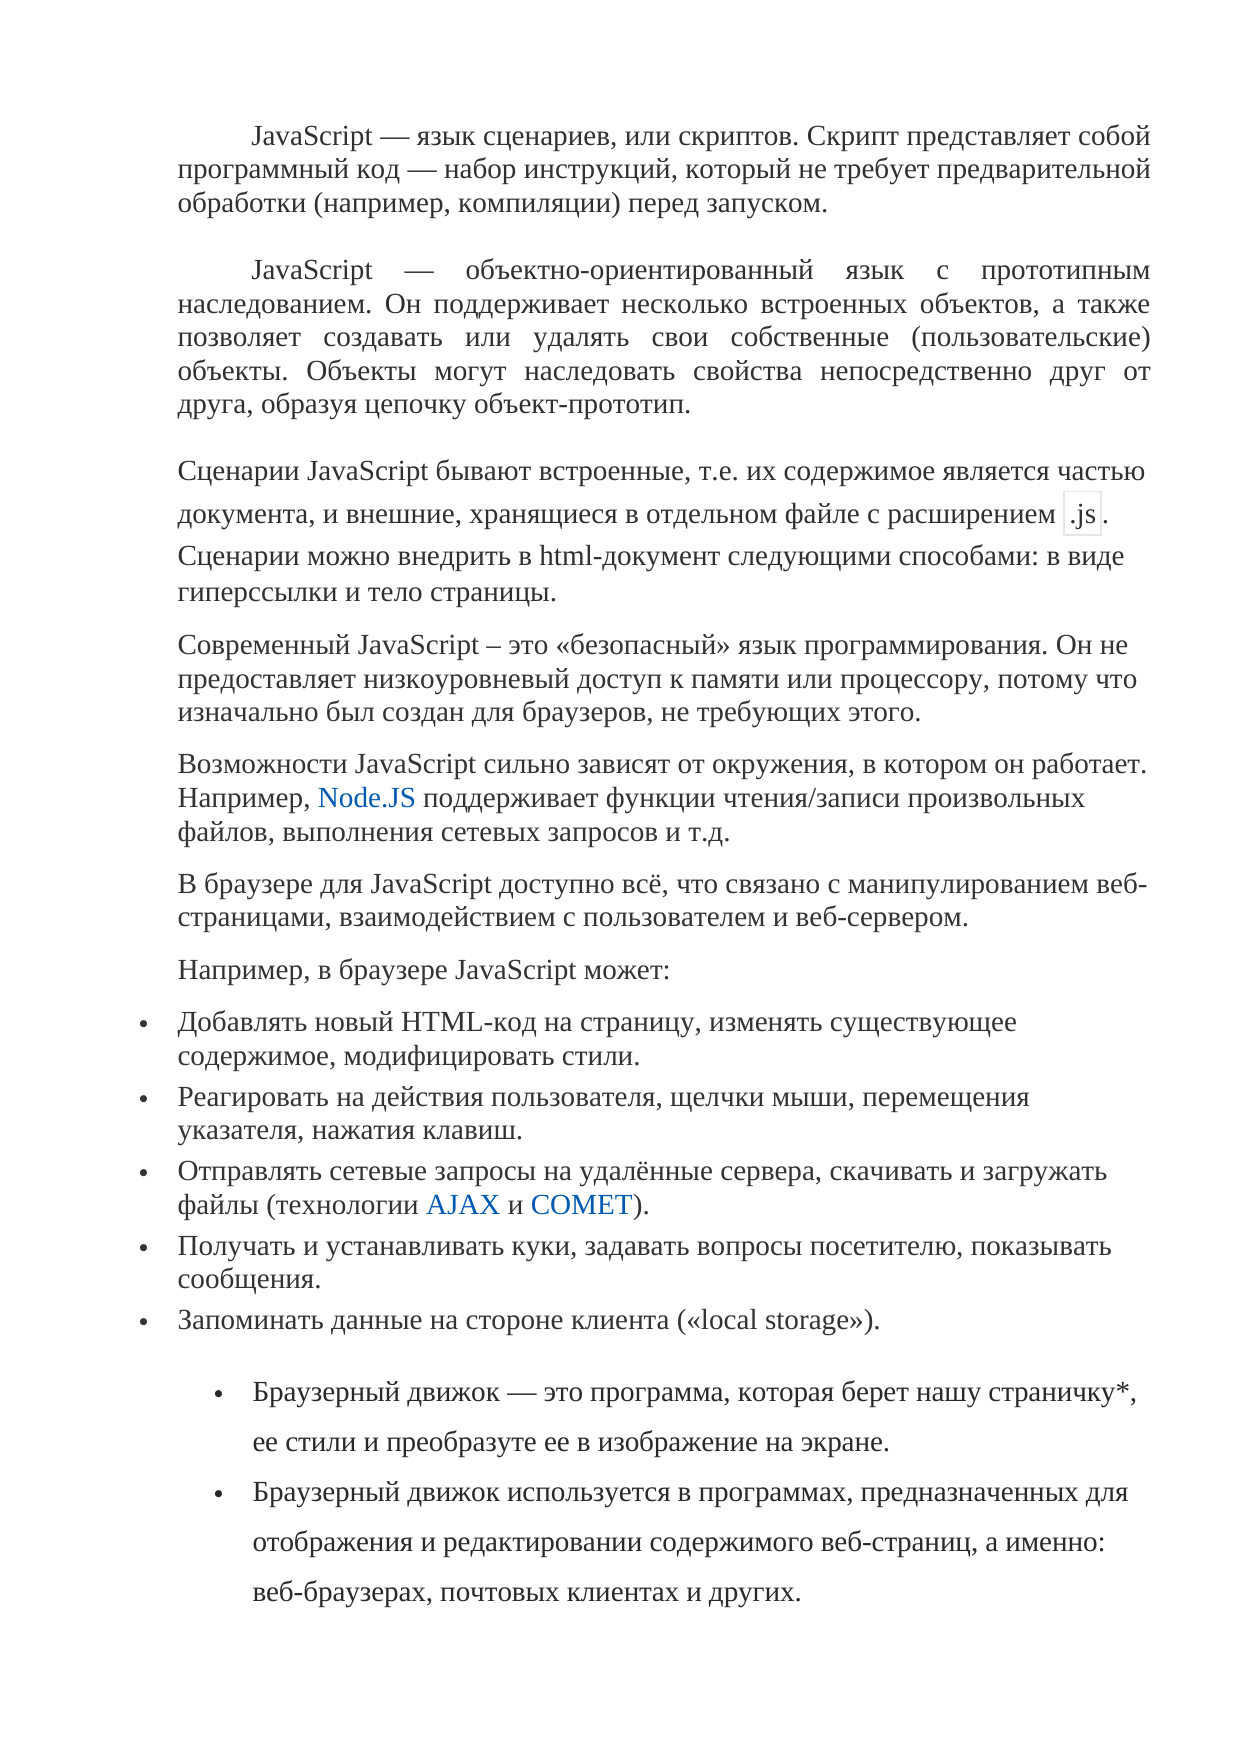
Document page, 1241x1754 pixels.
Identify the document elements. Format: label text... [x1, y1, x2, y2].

list Получать и устанавливать куки, задавать вопросы посетителю, показывать сообщения. [140, 1228, 1152, 1295]
list Отправлять сетевые запросы на удалённые сервера, скачивать и загружать файлы (технологии AJAX и COMET). [140, 1153, 1152, 1220]
text Возможности JavaScript сильно зависят от окружения, в котором он работает. Например, Node.JS поддерживает функции чтения/записи произвольных файлов, выполнения сетевых запросов и т.д. [177, 747, 1152, 847]
list Браузерный движок — это программа, которая берет нашу страничку*, ее стили и преобразуте ее в изображение на экране. [215, 1357, 1152, 1457]
list Браузерный движок используется в программах, предназначенных для отображения и редактировании содержимого веб-страниц, а именно: веб-браузерах, почтовых клиентах и других. [215, 1457, 1152, 1607]
text Сценарии JavaScript бывают встроенные, т.е. их содержимое является частью документа, и внешние, хранящиеся в отдельном файле с расширением .js. Сценарии можно внедрить в html-документ следующими способами: в виде гиперссылки и тело страницы. [177, 453, 1152, 608]
text JavaScript — объектно-ориентированный язык с прототипным наследованием. Он поддерживает несколько встроенных объектов, а также позволяет создавать или удалять свои собственные (пользовательские) объекты. Объекты могут наследовать свойства непосредственно друг от друга, образуя цепочку объект-прототип. [177, 252, 1152, 420]
text Современный JavaScript – это «безопасный» язык программирования. Он не предоставляет низкоуровневый доступ к памяти или процессору, потому что изначально был создан для браузеров, не требующих этого. [177, 627, 1152, 728]
list Добавлять новый HTML-код на страницу, изменять существующее содержимое, модифицировать стили. [140, 1004, 1152, 1071]
text В браузере для JavaScript доступно всё, что связано с манипулированием веб-страницами, взаимодействием с пользователем и веб-сервером. [177, 866, 1152, 933]
list Реагировать на действия пользователя, щелчки мыши, перемещения указателя, нажатия клавиш. [140, 1079, 1152, 1146]
text Например, в браузере JavaScript может: [177, 952, 1152, 985]
text JavaScript — язык сценариев, или скриптов. Скрипт представляет собой программный код — набор инструкций, который не требует предварительной обработки (например, компиляции) перед запуском. [177, 118, 1152, 219]
list Запоминать данные на стороне клиента («local storage»). [140, 1302, 1152, 1336]
